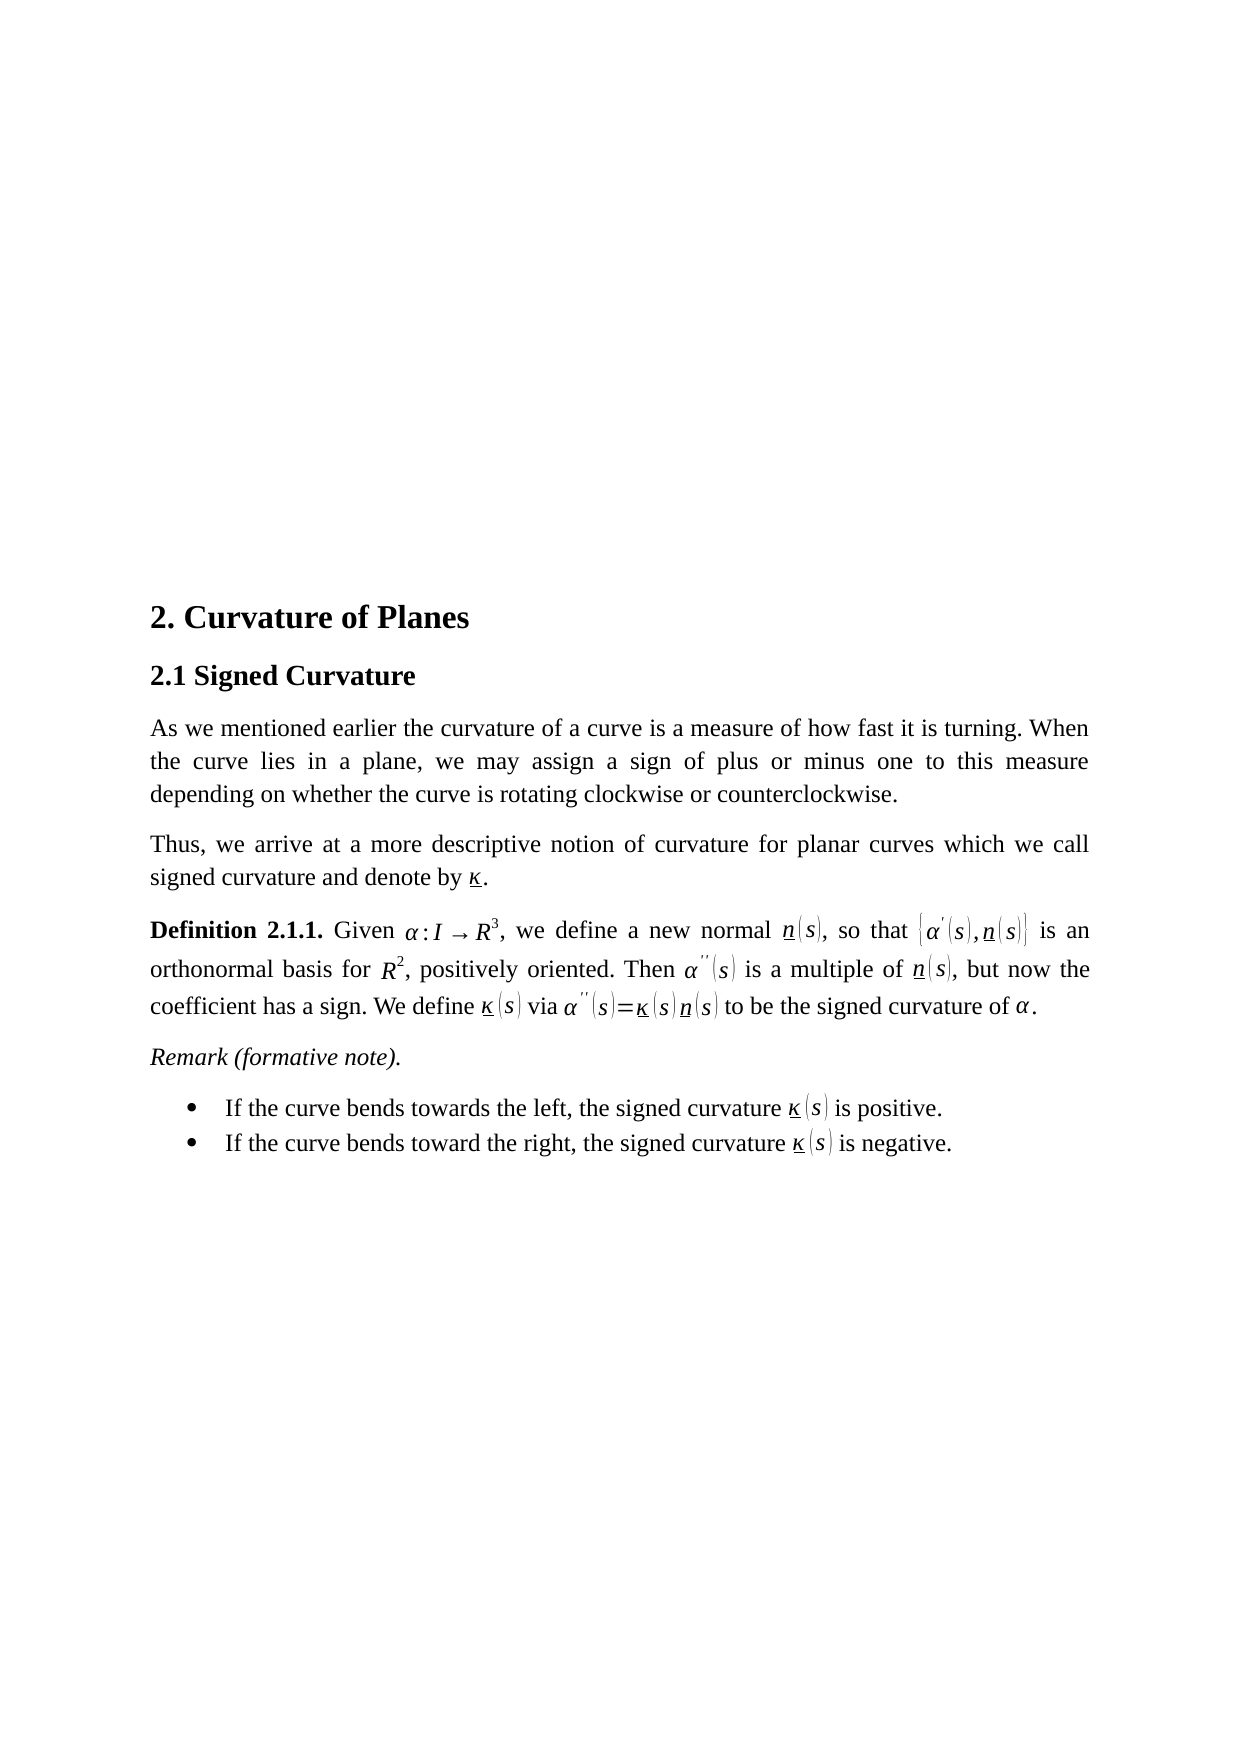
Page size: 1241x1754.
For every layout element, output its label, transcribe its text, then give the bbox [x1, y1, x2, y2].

text Definition 2.1.1. Given , we define a new normal , so that is an orthonormal basis for , positively oriented. Then is a multiple of , but now the coefficient has a sign. We define via to be the signed curvature of . [150, 912, 1090, 1022]
text As we mentioned earlier the curvature of a curve is a measure of how fast it is turning. When the curve lies in a plane, we may assign a sign of plus or minus one to this measure depending on whether the curve is rotating clockwise or counterclockwise. [150, 713, 1090, 808]
text 2.1 Signed Curvature [150, 658, 1090, 691]
text Thus, we arrive at a more descriptive notion of curvature for planar curves which we call signed curvature and denote by . [150, 829, 1090, 891]
text Remark (formative note). [150, 1042, 1078, 1071]
list If the curve bends towards the left, the signed curvature is positive. [187, 1092, 1078, 1123]
text 2. Curvature of Planes [150, 597, 1090, 636]
list If the curve bends toward the right, the signed curvature is negative. [187, 1127, 1078, 1158]
